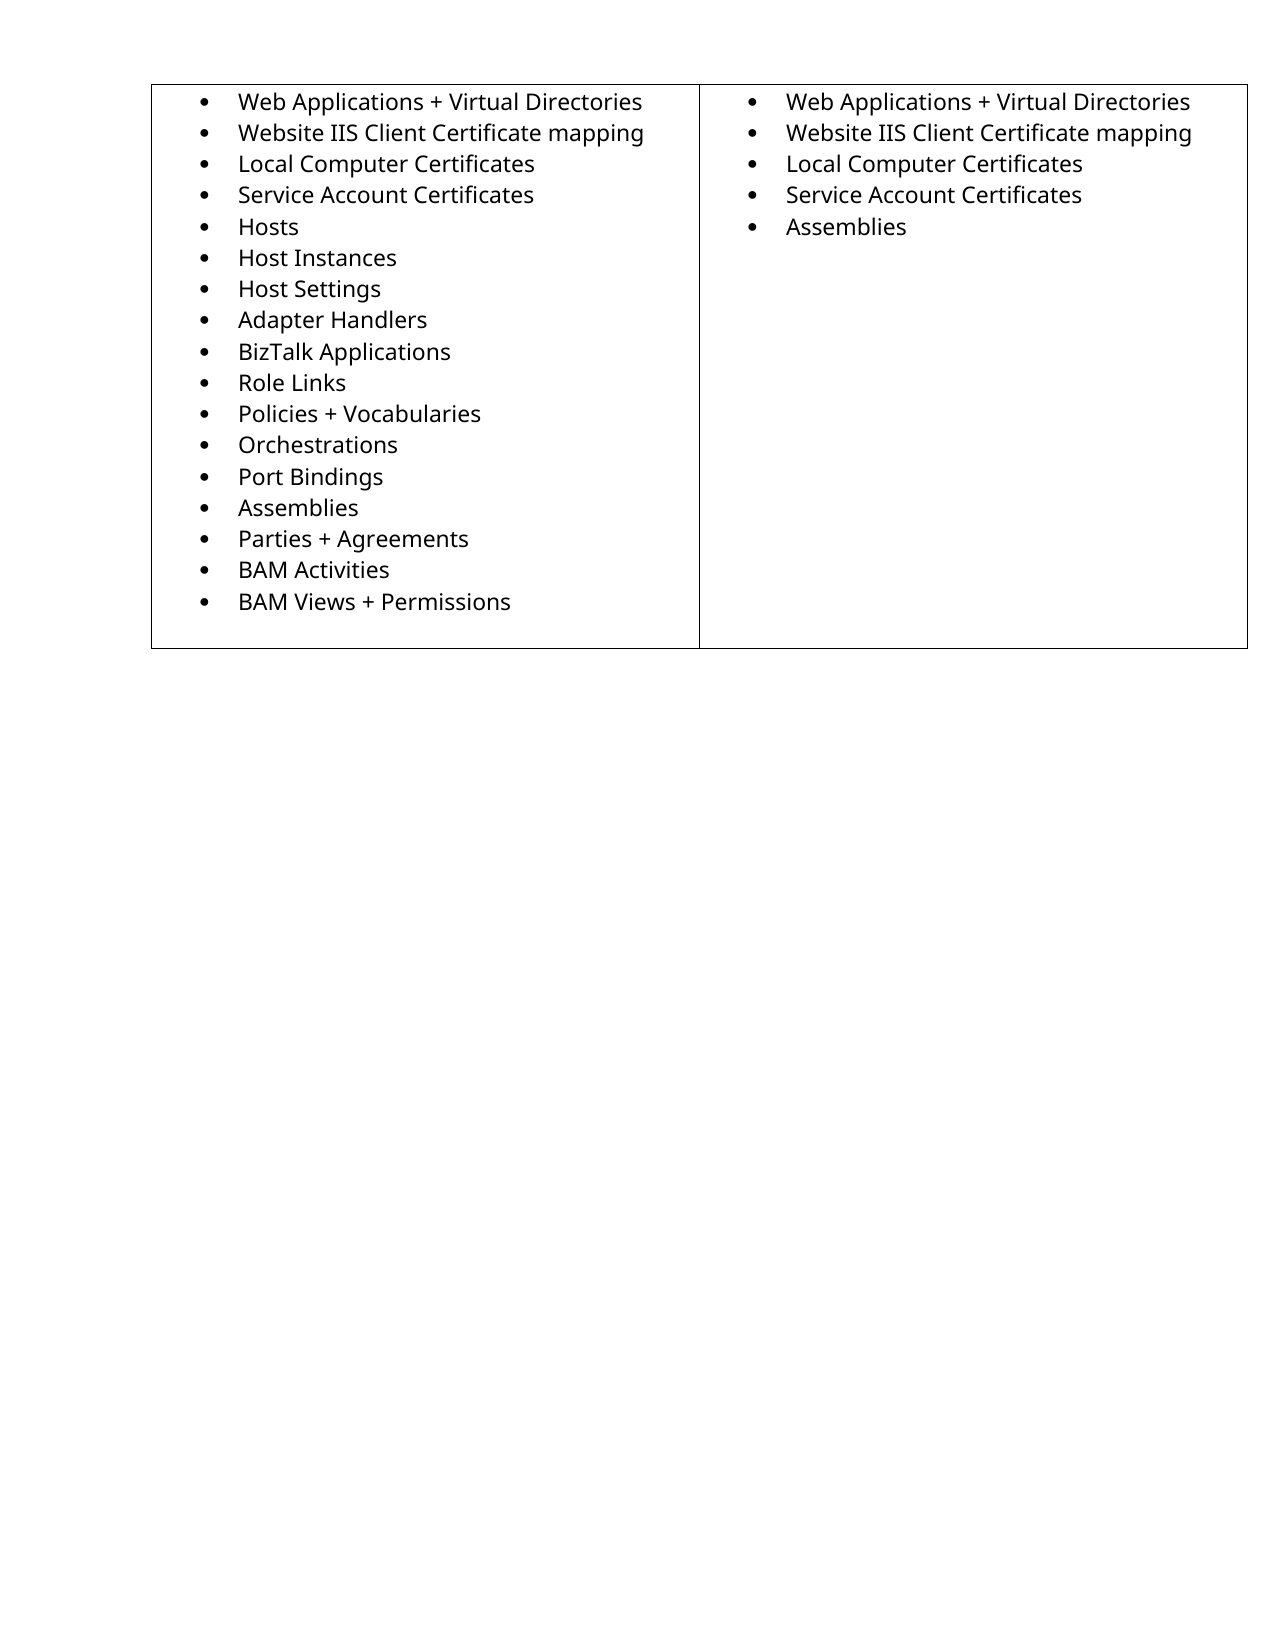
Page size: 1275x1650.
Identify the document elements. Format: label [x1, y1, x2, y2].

table_cell [700, 85, 1247, 648]
table_cell [152, 85, 699, 648]
